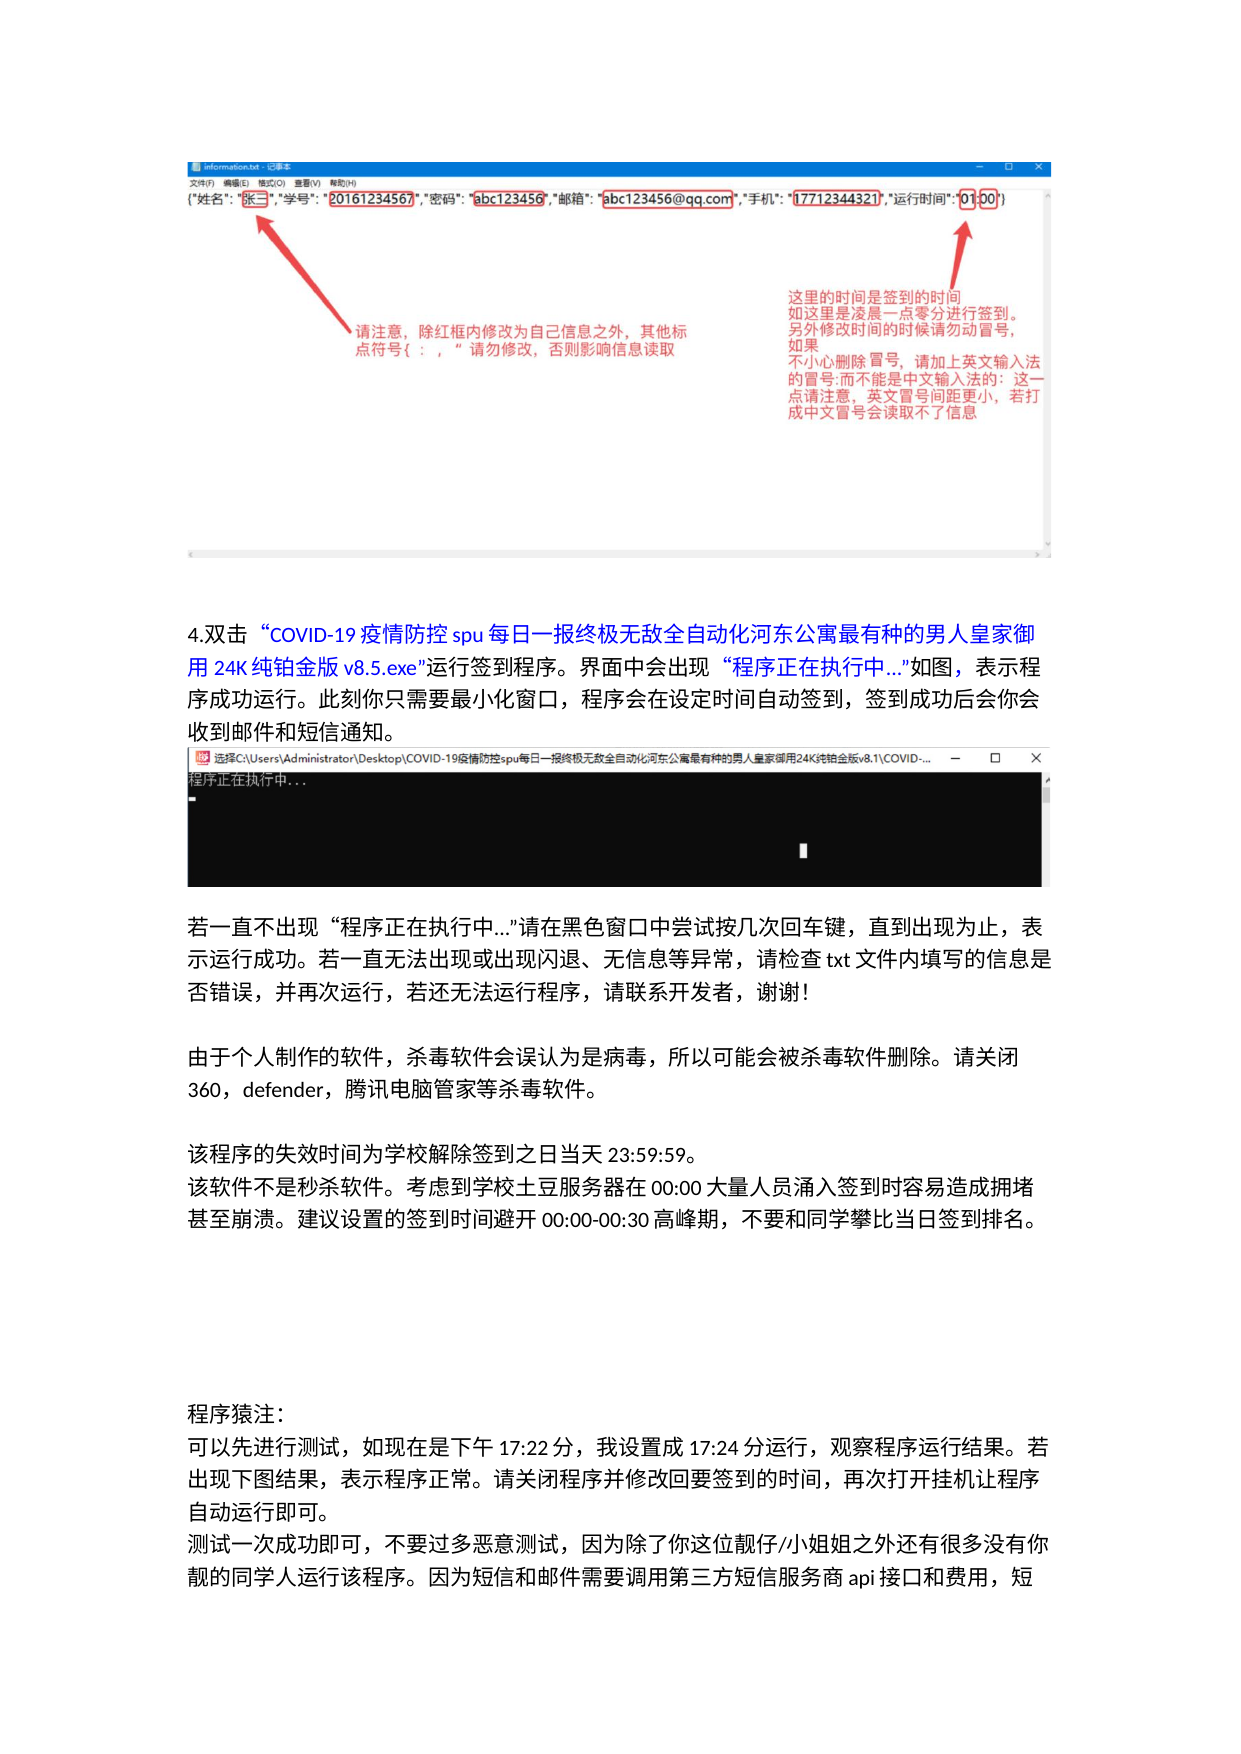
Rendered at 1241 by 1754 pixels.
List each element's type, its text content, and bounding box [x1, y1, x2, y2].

picture [187, 747, 1051, 887]
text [187, 1527, 1053, 1592]
picture [187, 162, 1052, 558]
list 该软件不是秒杀软件。考虑到学校土豆服务器在00:00大量人员涌入签到时容易造成拥堵甚至崩溃。建议设置的签到时间避开00:00-00:30高峰期，不要和同学攀比当日签到排名。 [187, 1169, 1053, 1234]
text 程序猿注： [187, 1397, 1053, 1429]
list 若一直不出现“程序正在执行中...”请在黑色窗口中尝试按几次回车键，直到出现为止，表示运行成功。若一直无法出现或出现闪退、无信息等异常，请检查txt文件内填写的信息是否错误，并再次运行，若还无法运行程序，请联系开发者，谢谢！ [187, 909, 1053, 1007]
list 由于个人制作的软件，杀毒软件会误认为是病毒，所以可能会被杀毒软件删除。请关闭360，defender，腾讯电脑管家等杀毒软件。 [187, 1039, 1053, 1104]
list 该程序的失效时间为学校解除签到之日当天23:59:59。 [187, 1137, 1053, 1169]
list 4.双击“COVID-19疫情防控spu每日一报终极无敌全自动化河东公寓最有种的男人皇家御用24K纯铂金版v8.5.exe”运行签到程序。界面中会出现“程序正在执行中...”如图，表示程序成功运行。此刻你只需要最小化窗口，程序会在设定时间自动签到，签到成功后会你会收到邮件和短信通知。 [187, 617, 1053, 747]
text 可以先进行测试，如现在是下午17:22分，我设置成17:24分运行，观察程序运行结果。若出现下图结果，表示程序正常。请关闭程序并修改回要签到的时间，再次打开挂机让程序自动运行即可。 [187, 1429, 1053, 1527]
